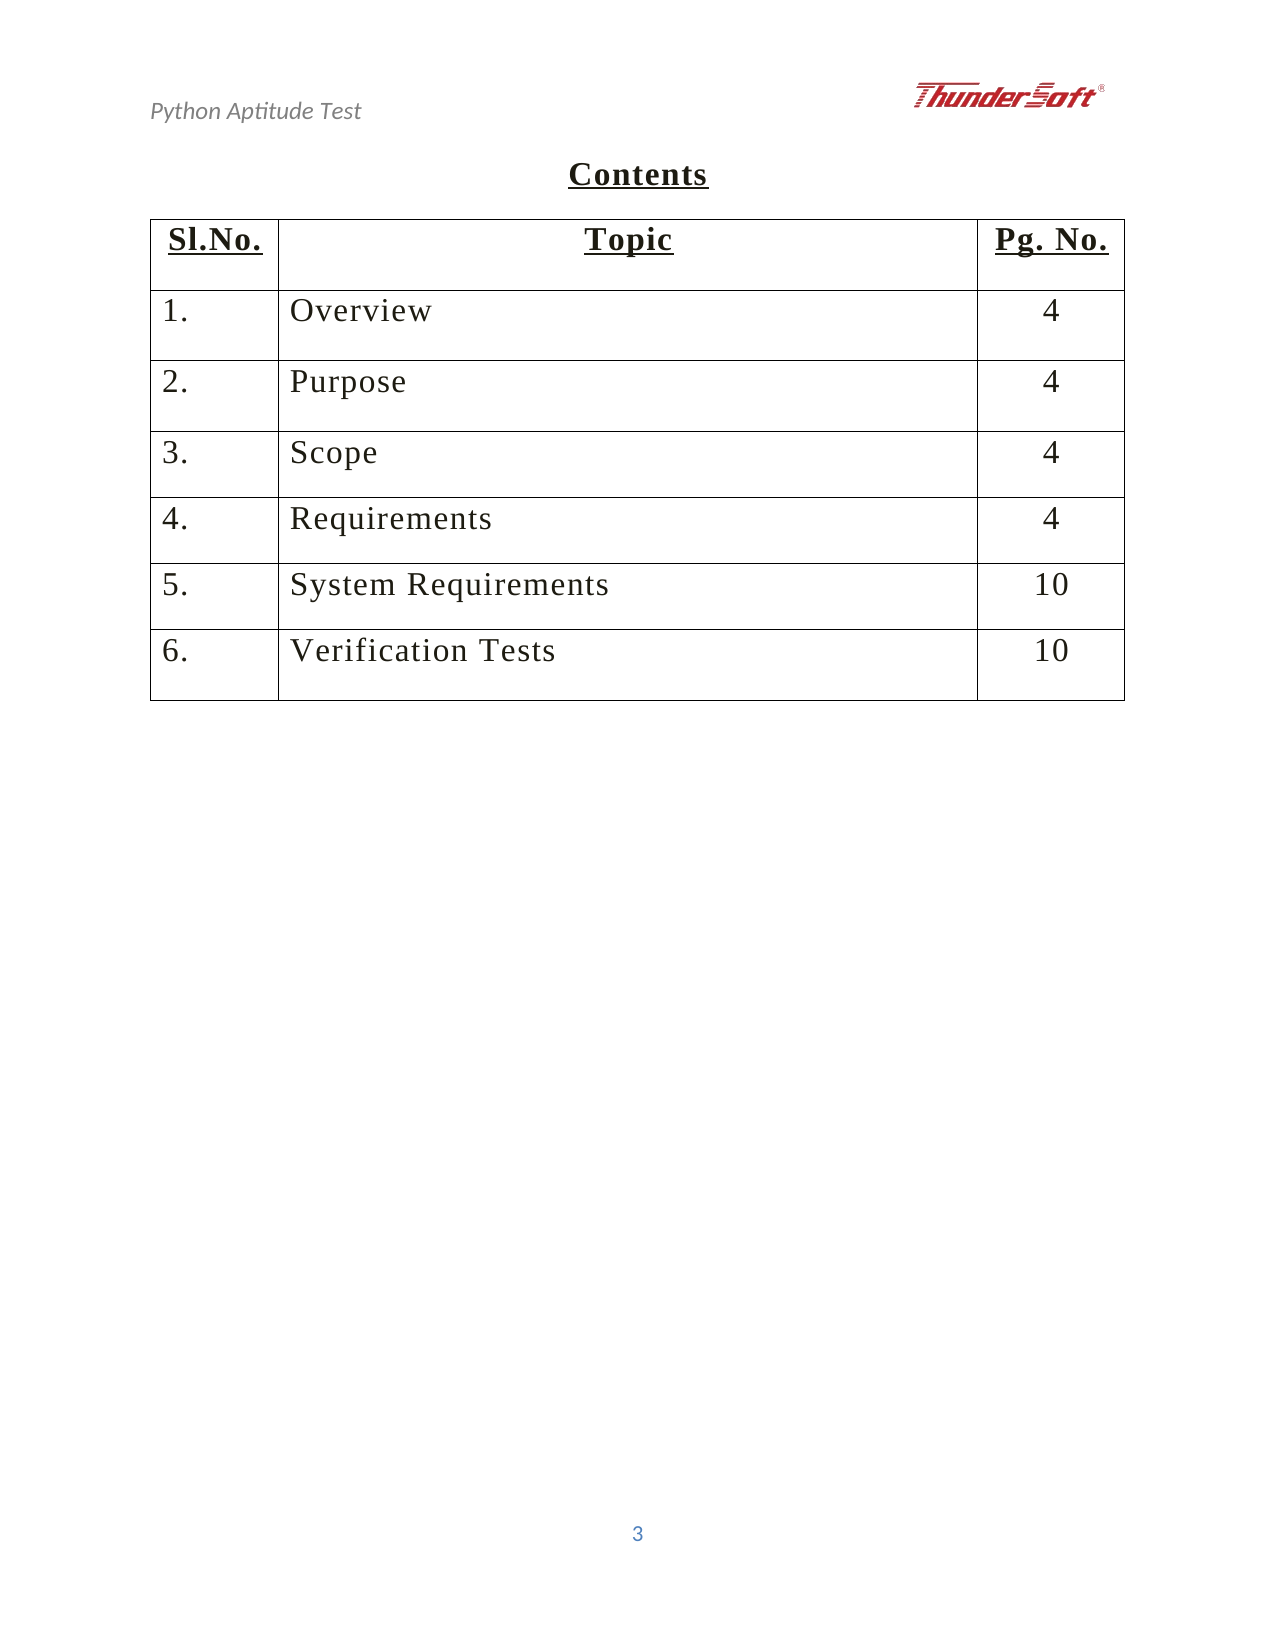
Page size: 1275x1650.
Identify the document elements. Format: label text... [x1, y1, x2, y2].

table_cell 2. [151, 361, 278, 431]
table_cell 4 [978, 291, 1124, 360]
table_header Sl.No. [151, 220, 278, 289]
table_cell Purpose [279, 361, 977, 431]
table_cell 5. [151, 564, 278, 629]
table_cell 3. [151, 432, 278, 497]
table_cell 10 [978, 564, 1124, 629]
table_cell 4 [978, 498, 1124, 563]
table_cell 10 [978, 630, 1124, 700]
table_cell System Requirements [279, 564, 977, 629]
table_cell 6. [151, 630, 278, 700]
picture [910, 75, 1115, 120]
table_header Topic [279, 220, 977, 289]
text Contents [150, 154, 1125, 192]
table_cell Verification Tests [279, 630, 977, 700]
table_cell Requirements [279, 498, 977, 563]
table_cell 4. [151, 498, 278, 563]
table_cell 4 [978, 361, 1124, 431]
table_cell Overview [279, 291, 977, 360]
table_header Pg. No. [978, 220, 1124, 289]
table_cell Scope [279, 432, 977, 497]
table_cell 4 [978, 432, 1124, 497]
table_cell 1. [151, 291, 278, 360]
